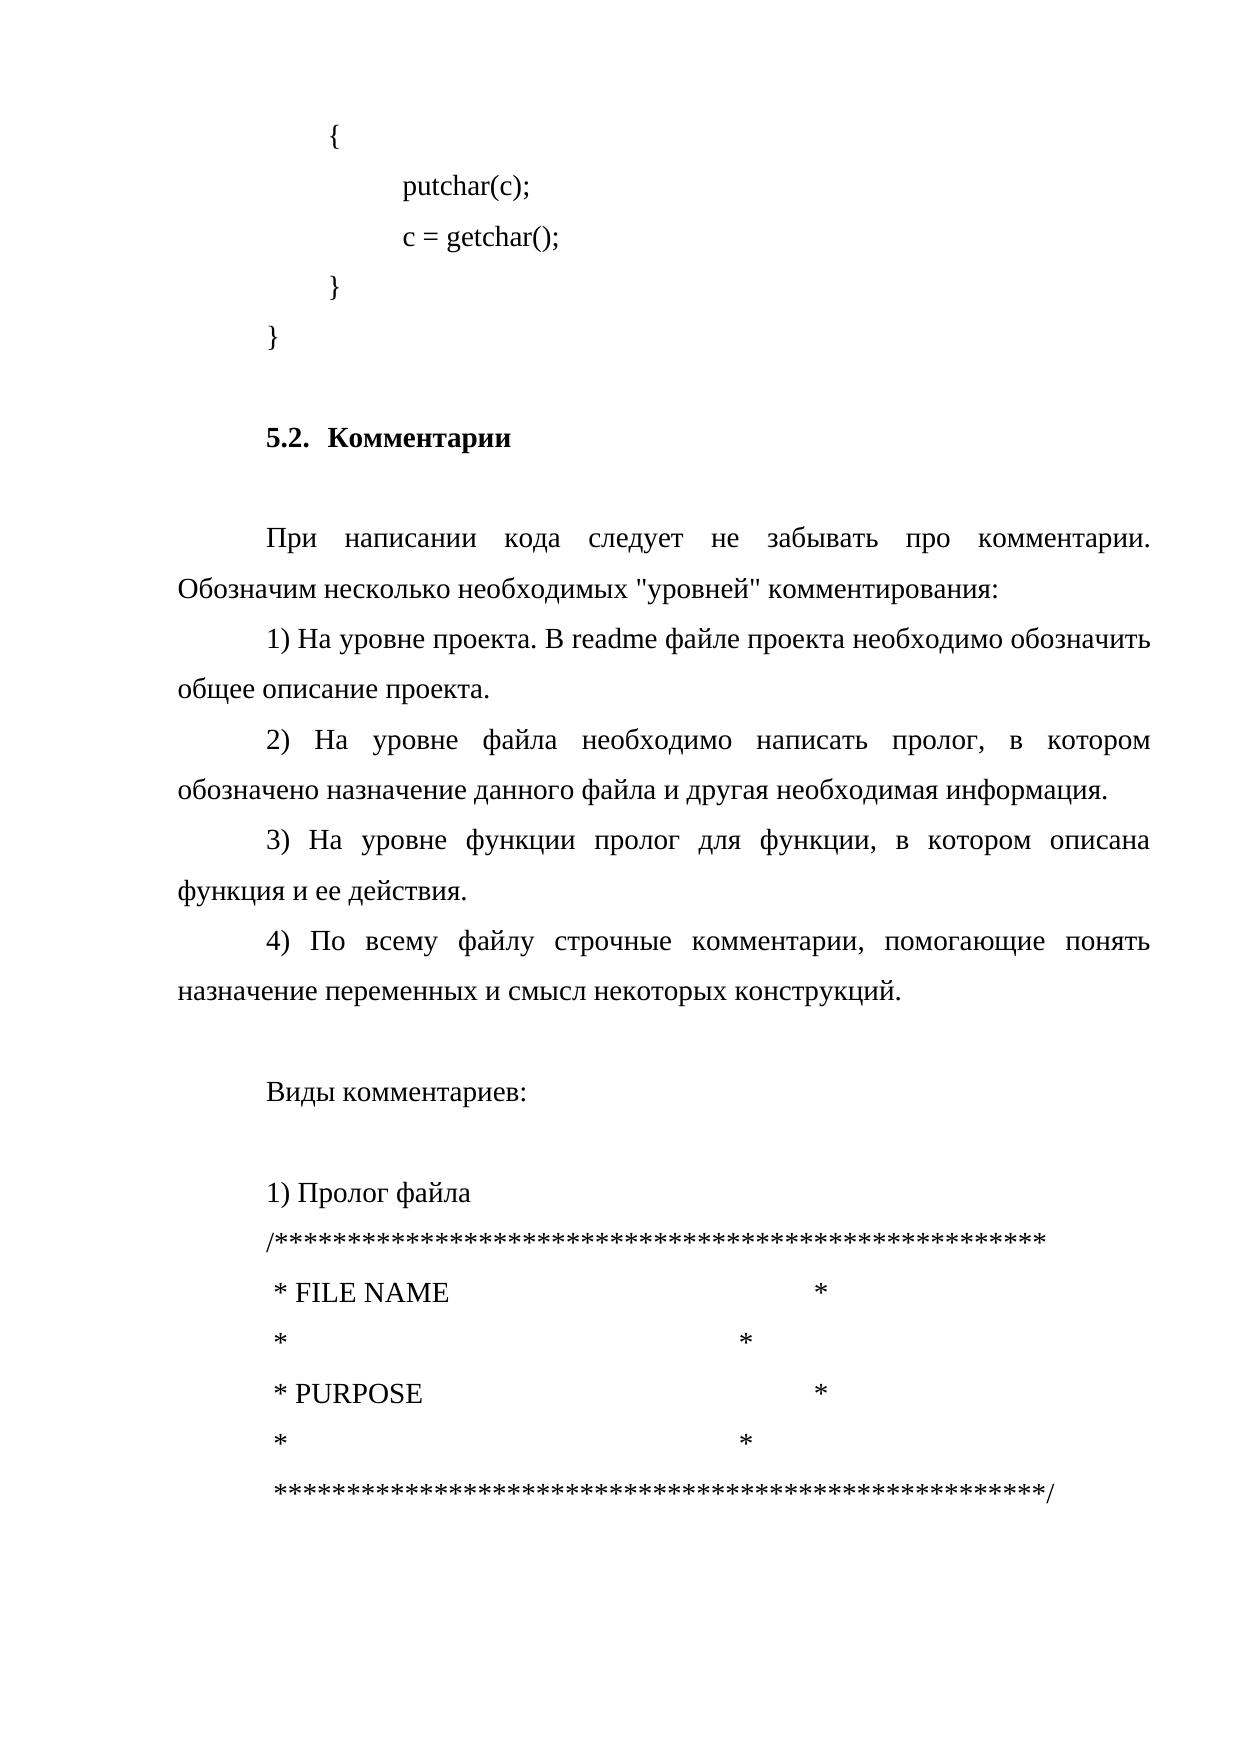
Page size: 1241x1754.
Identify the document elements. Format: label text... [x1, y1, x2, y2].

text 2) На уровне файла необходимо написать пролог, в котором обозначено назначение данного файла и другая необходимая информация. [177, 722, 1152, 806]
text При написании кода следует не забывать про комментарии. Обозначим несколько необходимых "уровней" комментирования: [177, 521, 1152, 604]
text * PURPOSE * [177, 1376, 1152, 1409]
text Виды комментариев: [177, 1074, 1152, 1108]
text } [177, 269, 1152, 303]
list Комментарии [177, 420, 1152, 453]
text * FILE NAME * [177, 1275, 1152, 1309]
text 3) На уровне функции пролог для функции, в котором описана функция и ее действия. [177, 822, 1152, 906]
text *****************************************************/ [177, 1477, 1152, 1510]
text } [177, 319, 1152, 353]
text * * [177, 1326, 1152, 1359]
text 1) На уровне проекта. В readme файле проекта необходимо обозначить общее описание проекта. [177, 621, 1152, 705]
text 1) Пролог файла [177, 1175, 1152, 1208]
text * * [177, 1426, 1152, 1460]
text /***************************************************** [177, 1225, 1152, 1258]
text 4) По всему файлу строчные комментарии, помогающие понять назначение переменных и смысл некоторых конструкций. [177, 923, 1152, 1007]
text { [177, 118, 1152, 152]
text putchar(c); [177, 168, 1152, 202]
text c = getchar(); [177, 219, 1152, 252]
